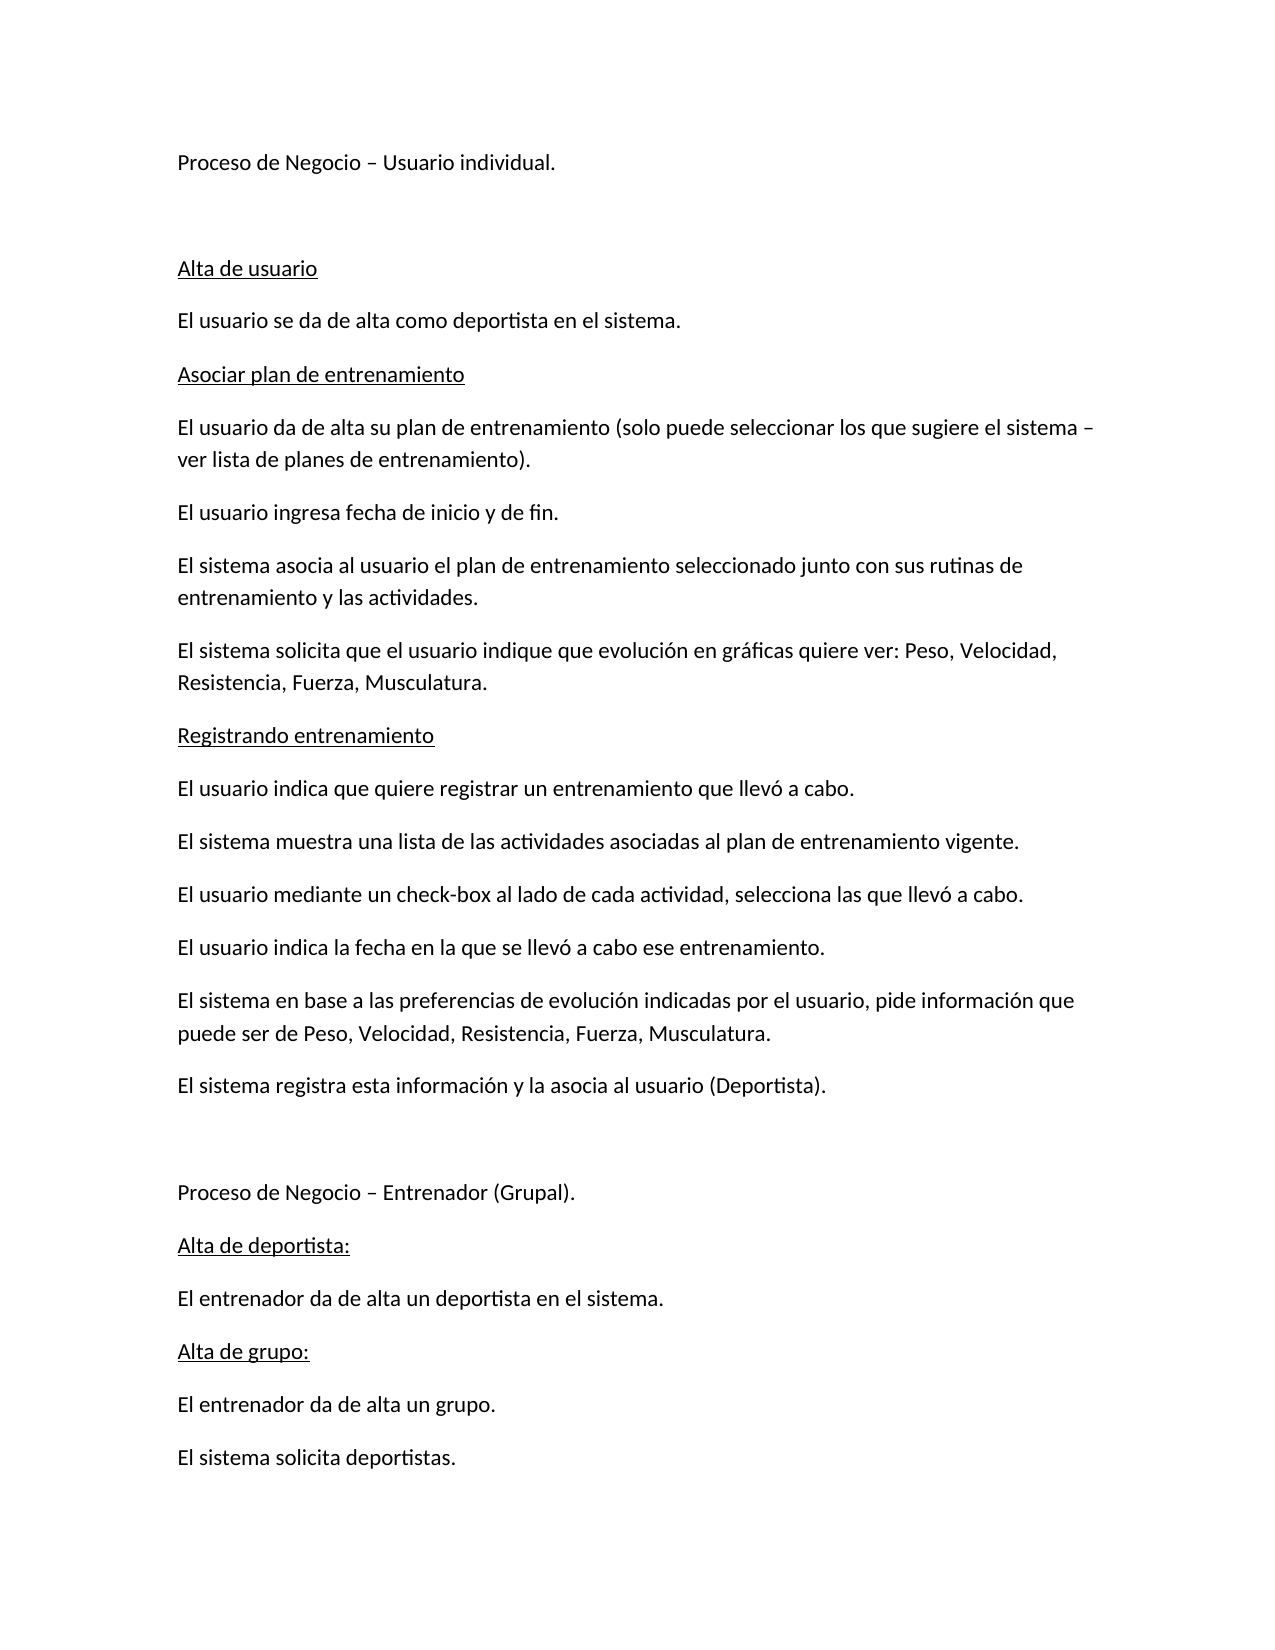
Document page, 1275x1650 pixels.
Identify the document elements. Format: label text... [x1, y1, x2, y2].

text Alta de deportista: [177, 1231, 1098, 1259]
text El usuario se da de alta como deportista en el sistema. [177, 307, 1098, 335]
text El sistema muestra una lista de las actividades asociadas al plan de entrenamiento vigente. [177, 827, 1098, 855]
text El sistema asocia al usuario el plan de entrenamiento seleccionado junto con sus rutinas de entrenamiento y las actividades. [177, 551, 1098, 611]
text El sistema solicita que el usuario indique que evolución en gráficas quiere ver: Peso, Velocidad, Resistencia, Fuerza, Musculatura. [177, 636, 1098, 696]
text El usuario indica la fecha en la que se llevó a cabo ese entrenamiento. [177, 933, 1098, 961]
text El sistema en base a las preferencias de evolución indicadas por el usuario, pide información que puede ser de Peso, Velocidad, Resistencia, Fuerza, Musculatura. [177, 986, 1098, 1047]
text El usuario indica que quiere registrar un entrenamiento que llevó a cabo. [177, 774, 1098, 802]
text Proceso de Negocio – Entrenador (Grupal). [177, 1178, 1098, 1206]
text El entrenador da de alta un grupo. [177, 1390, 1098, 1418]
text El sistema solicita deportistas. [177, 1443, 1098, 1471]
text Registrando entrenamiento [177, 721, 1098, 749]
text Proceso de Negocio – Usuario individual. [177, 148, 1098, 176]
text Alta de usuario [177, 254, 1098, 282]
text El usuario mediante un check-box al lado de cada actividad, selecciona las que llevó a cabo. [177, 880, 1098, 908]
text El sistema registra esta información y la asocia al usuario (Deportista). [177, 1072, 1098, 1100]
text El entrenador da de alta un deportista en el sistema. [177, 1284, 1098, 1312]
text Asociar plan de entrenamiento [177, 360, 1098, 388]
text Alta de grupo: [177, 1337, 1098, 1365]
text El usuario ingresa fecha de inicio y de fin. [177, 498, 1098, 526]
text El usuario da de alta su plan de entrenamiento (solo puede seleccionar los que sugiere el sistema – ver lista de planes de entrenamiento). [177, 413, 1098, 473]
